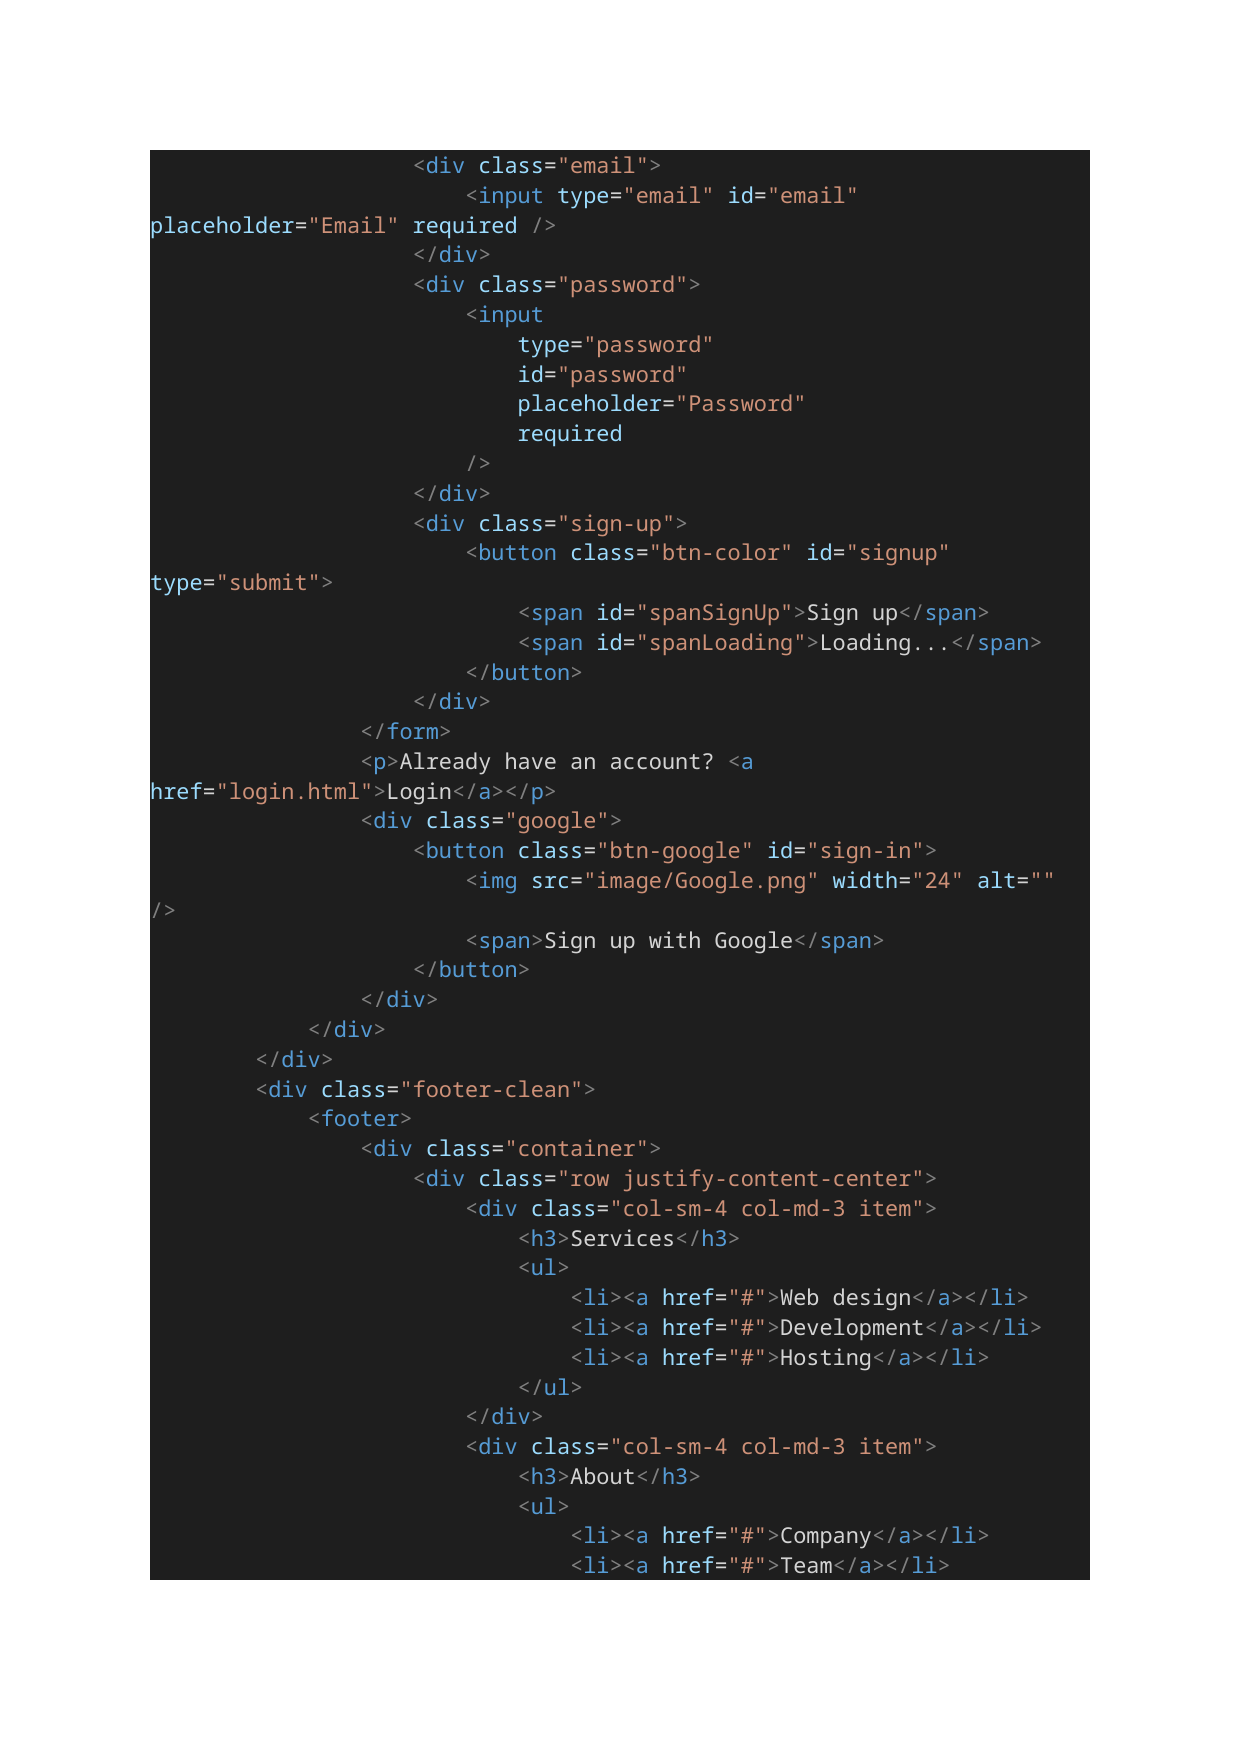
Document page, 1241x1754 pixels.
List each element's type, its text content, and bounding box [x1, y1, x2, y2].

text <ul> [150, 1252, 1090, 1282]
text <span id="spanSignUp">Sign up</span> [150, 597, 1090, 627]
text <span id="spanLoading">Loading...</span> [150, 627, 1090, 656]
text <ul> [150, 1491, 1090, 1520]
text </div> [150, 686, 1090, 716]
text <p>Already have an account? <a href="login.html">Login</a></p> [150, 746, 1090, 805]
text <li><a href="#">Development</a></li> [150, 1312, 1090, 1342]
text <div class="footer-clean"> [150, 1073, 1090, 1103]
text <div class="col-sm-4 col-md-3 item"> [150, 1431, 1090, 1461]
text </div> [150, 239, 1090, 269]
text <input type="email" id="email" placeholder="Email" required /> [150, 180, 1090, 239]
text /> [150, 448, 1090, 478]
text <button class="btn-google" id="sign-in"> [150, 835, 1090, 865]
text <h3>About</h3> [150, 1461, 1090, 1491]
text </button> [150, 954, 1090, 984]
text <input [150, 299, 1090, 329]
text <li><a href="#">Company</a></li> [150, 1520, 1090, 1550]
text <h3>Services</h3> [150, 1222, 1090, 1252]
text </div> [150, 984, 1090, 1014]
text </form> [150, 716, 1090, 746]
text </div> [150, 1044, 1090, 1073]
text </div> [150, 478, 1090, 507]
text <button class="btn-color" id="signup" type="submit"> [150, 537, 1090, 597]
text type="password" [150, 329, 1090, 358]
text <footer> [150, 1103, 1090, 1133]
text <div class="container"> [150, 1133, 1090, 1163]
text </div> [150, 1401, 1090, 1431]
text <li><a href="#">Web design</a></li> [150, 1282, 1090, 1312]
text <div class="email"> [150, 150, 1090, 180]
text <li><a href="#">Hosting</a></li> [150, 1342, 1090, 1371]
text <img src="image/Google.png" width="24" alt="" /> [150, 865, 1090, 924]
text <div class="col-sm-4 col-md-3 item"> [150, 1193, 1090, 1222]
text <span>Sign up with Google</span> [150, 924, 1090, 954]
text placeholder="Password" [150, 388, 1090, 418]
text id="password" [150, 358, 1090, 388]
text </div> [150, 1014, 1090, 1044]
text <li><a href="#">Team</a></li> [150, 1550, 1090, 1580]
text <div class="password"> [150, 269, 1090, 299]
text <div class="sign-up"> [150, 507, 1090, 537]
text </ul> [150, 1371, 1090, 1401]
text required [150, 418, 1090, 448]
text <div class="google"> [150, 805, 1090, 835]
text </button> [150, 656, 1090, 686]
text <div class="row justify-content-center"> [150, 1163, 1090, 1193]
